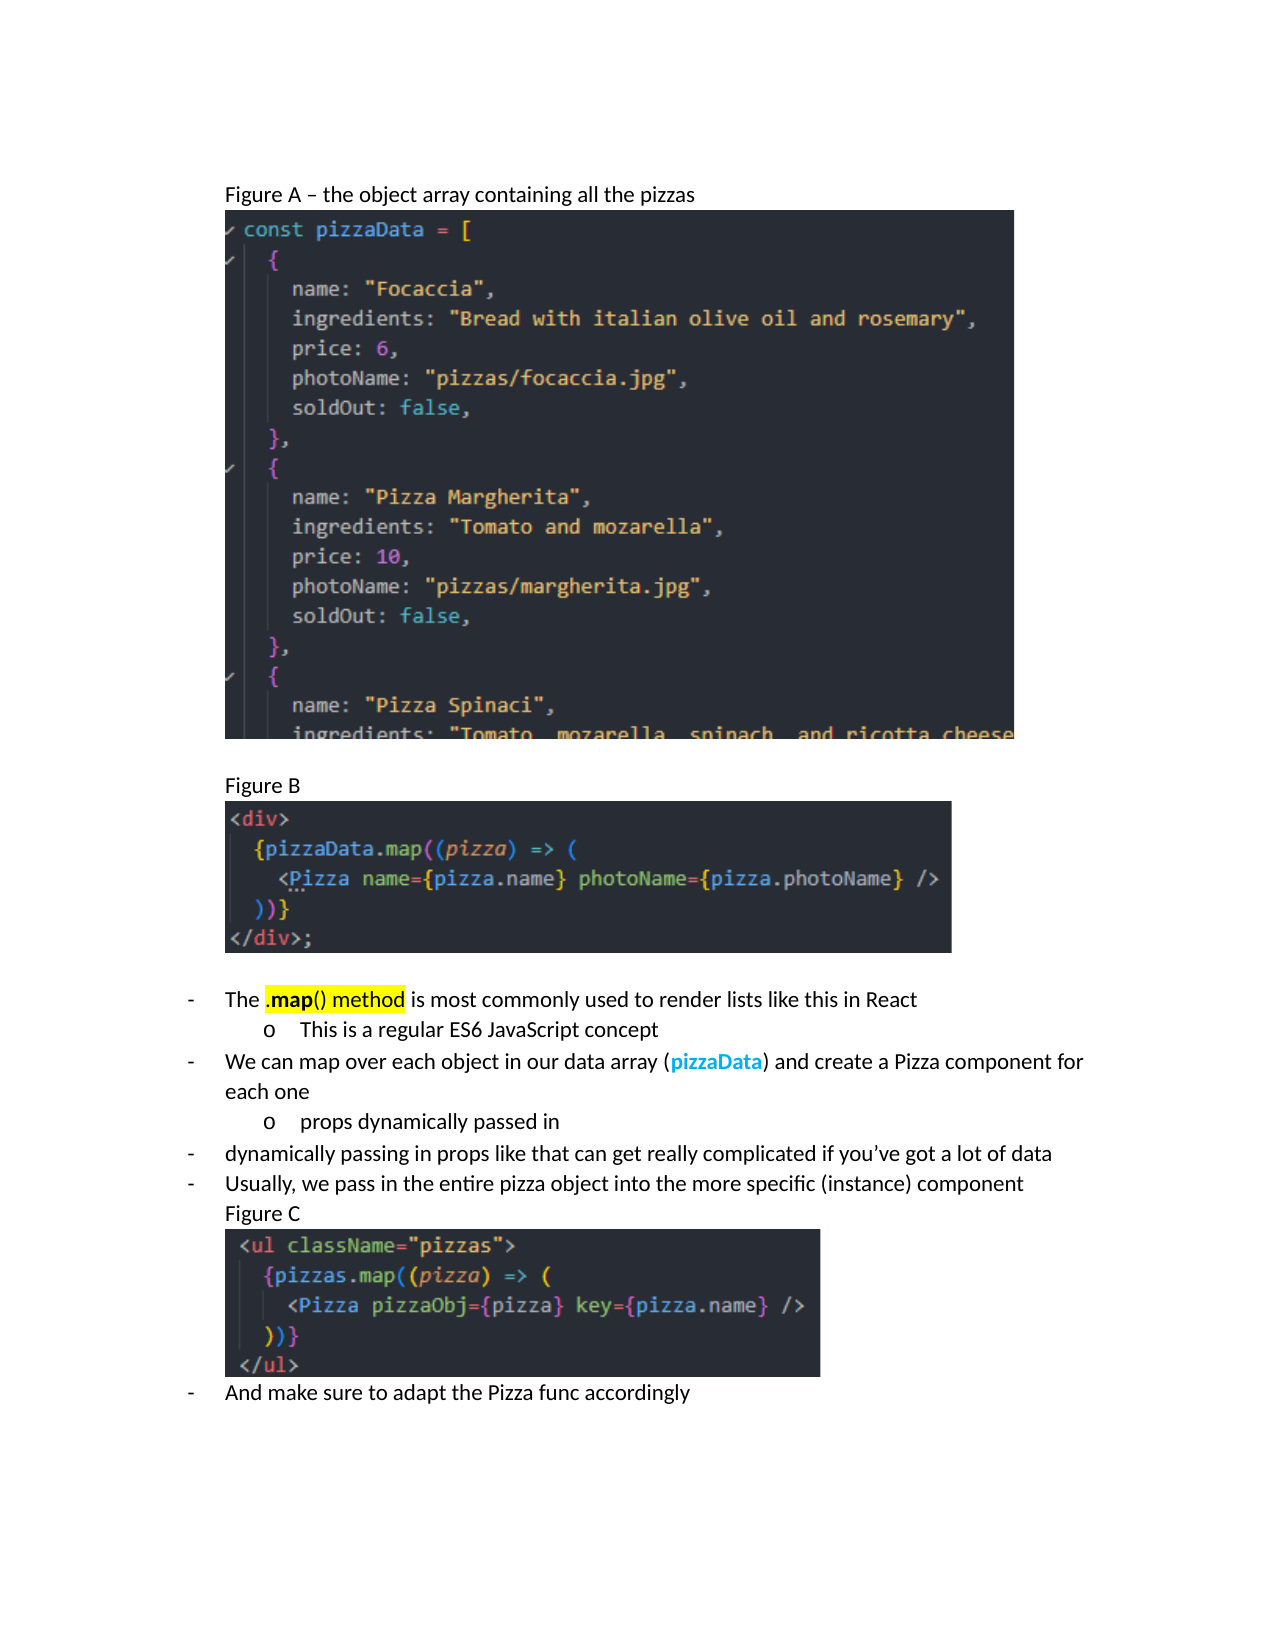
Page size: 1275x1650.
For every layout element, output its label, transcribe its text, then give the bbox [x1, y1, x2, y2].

list Usually, we pass in the entire pizza object into the more specific (instance) component [187, 1169, 1125, 1197]
list We can map over each object in our data array (pizzaData) and create a Pizza component for each one [187, 1047, 1125, 1105]
list dynamically passing in props like that can get really complicated if you’ve got a lot of data [187, 1139, 1125, 1167]
list Figure B [225, 771, 1125, 799]
list Figure C [225, 1199, 1125, 1227]
list This is a regular ES6 JavaScript concept [262, 1015, 1125, 1044]
list The .map() method is most commonly used to render lists like this in React [405, 985, 1125, 1013]
picture [225, 801, 952, 953]
picture [225, 1229, 821, 1377]
list Figure A – the object array containing all the pizzas [225, 180, 1125, 208]
list props dynamically passed in [262, 1107, 1125, 1136]
picture [225, 210, 1015, 739]
list And make sure to adapt the Pizza func accordingly [187, 1378, 1125, 1406]
